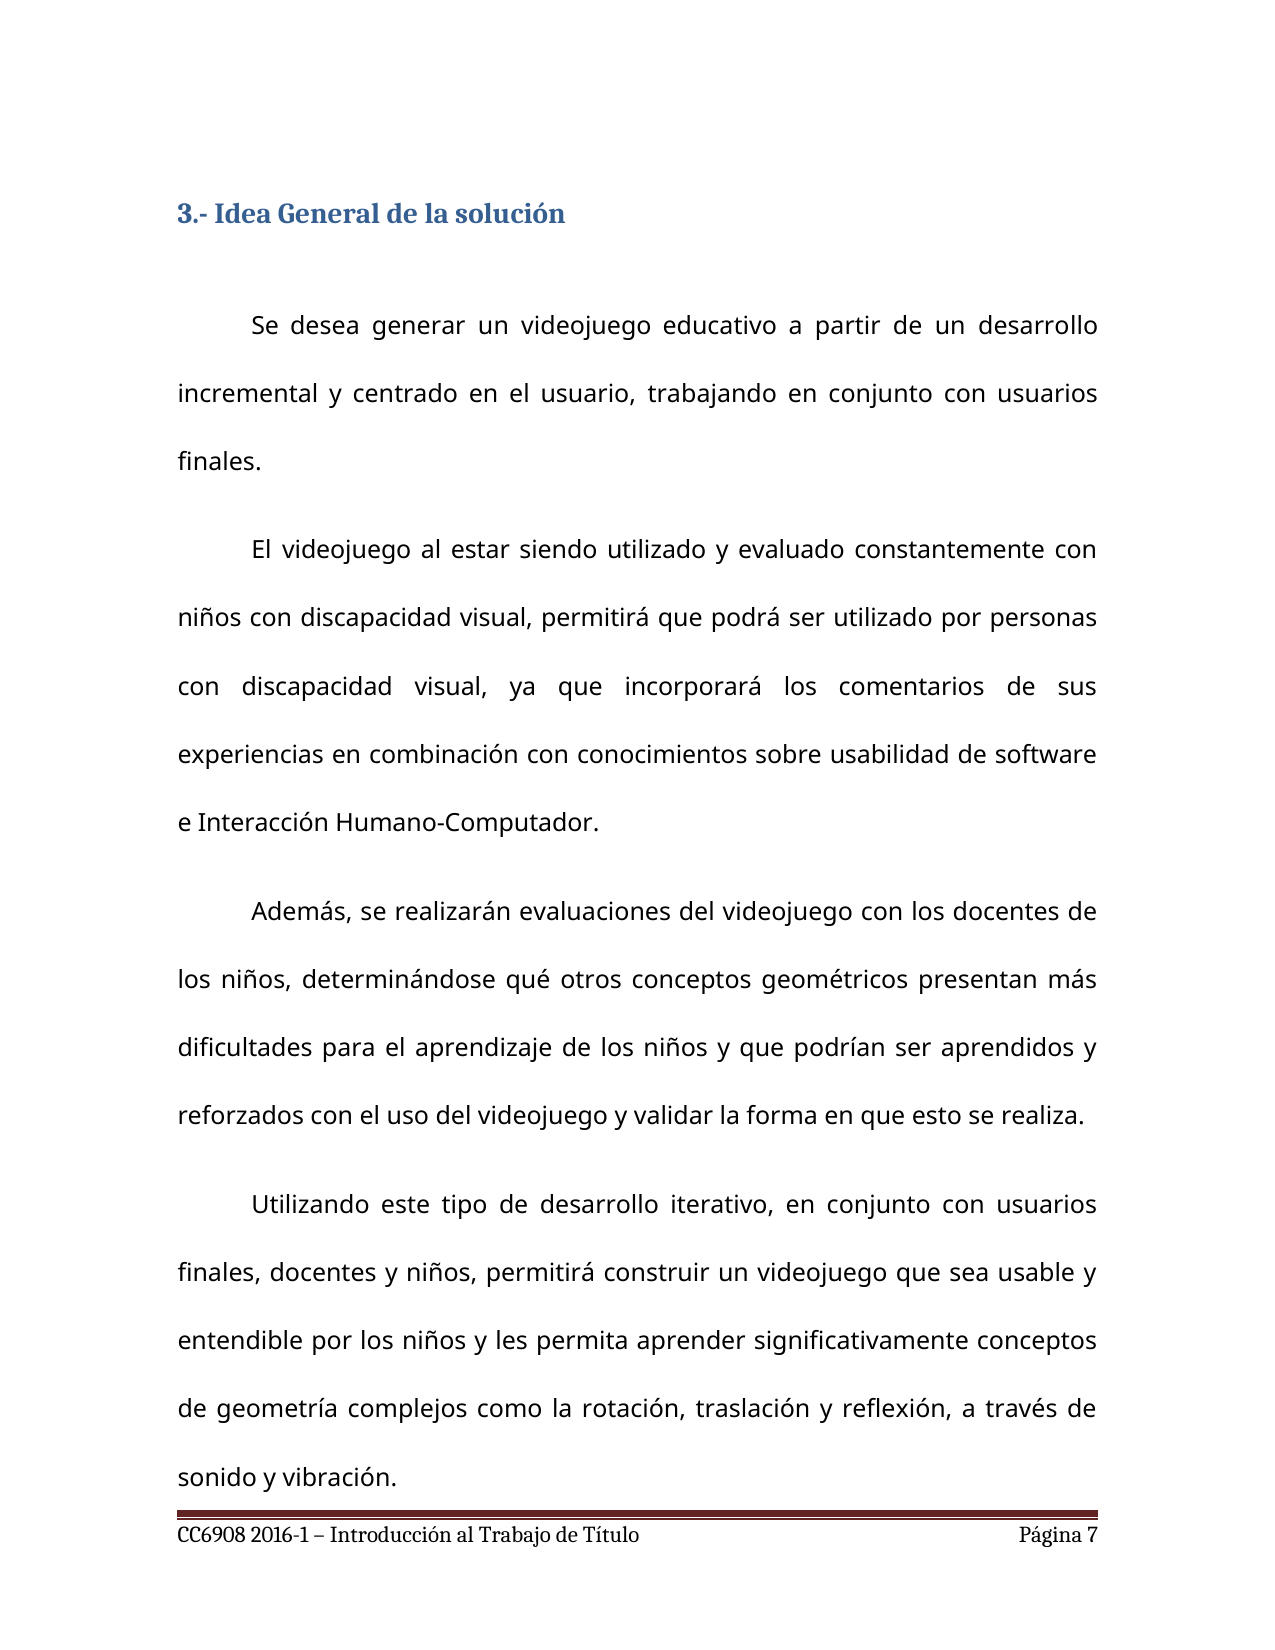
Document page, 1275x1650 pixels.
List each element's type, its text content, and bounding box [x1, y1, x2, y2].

subtitle 3.- Idea General de la solución [177, 198, 1098, 231]
text Utilizando este tipo de desarrollo iterativo, en conjunto con usuarios finales, docentes y niños, permitirá construir un videojuego que sea usable y entendible por los niños y les permita aprender significativamente conceptos de geometría complejos como la rotación, traslación y reflexión, a través de sonido y vibración. [177, 1187, 1098, 1493]
text El videojuego al estar siendo utilizado y evaluado constantemente con niños con discapacidad visual, permitirá que podrá ser utilizado por personas con discapacidad visual, ya que incorporará los comentarios de sus experiencias en combinación con conocimientos sobre usabilidad de software e Interacción Humano-Computador. [177, 532, 1098, 838]
text Se desea generar un videojuego educativo a partir de un desarrollo incremental y centrado en el usuario, trabajando en conjunto con usuarios finales. [177, 308, 1098, 477]
text Además, se realizarán evaluaciones del videojuego con los docentes de los niños, determinándose qué otros conceptos geométricos presentan más dificultades para el aprendizaje de los niños y que podrían ser aprendidos y reforzados con el uso del videojuego y validar la forma en que esto se realiza. [177, 893, 1098, 1132]
